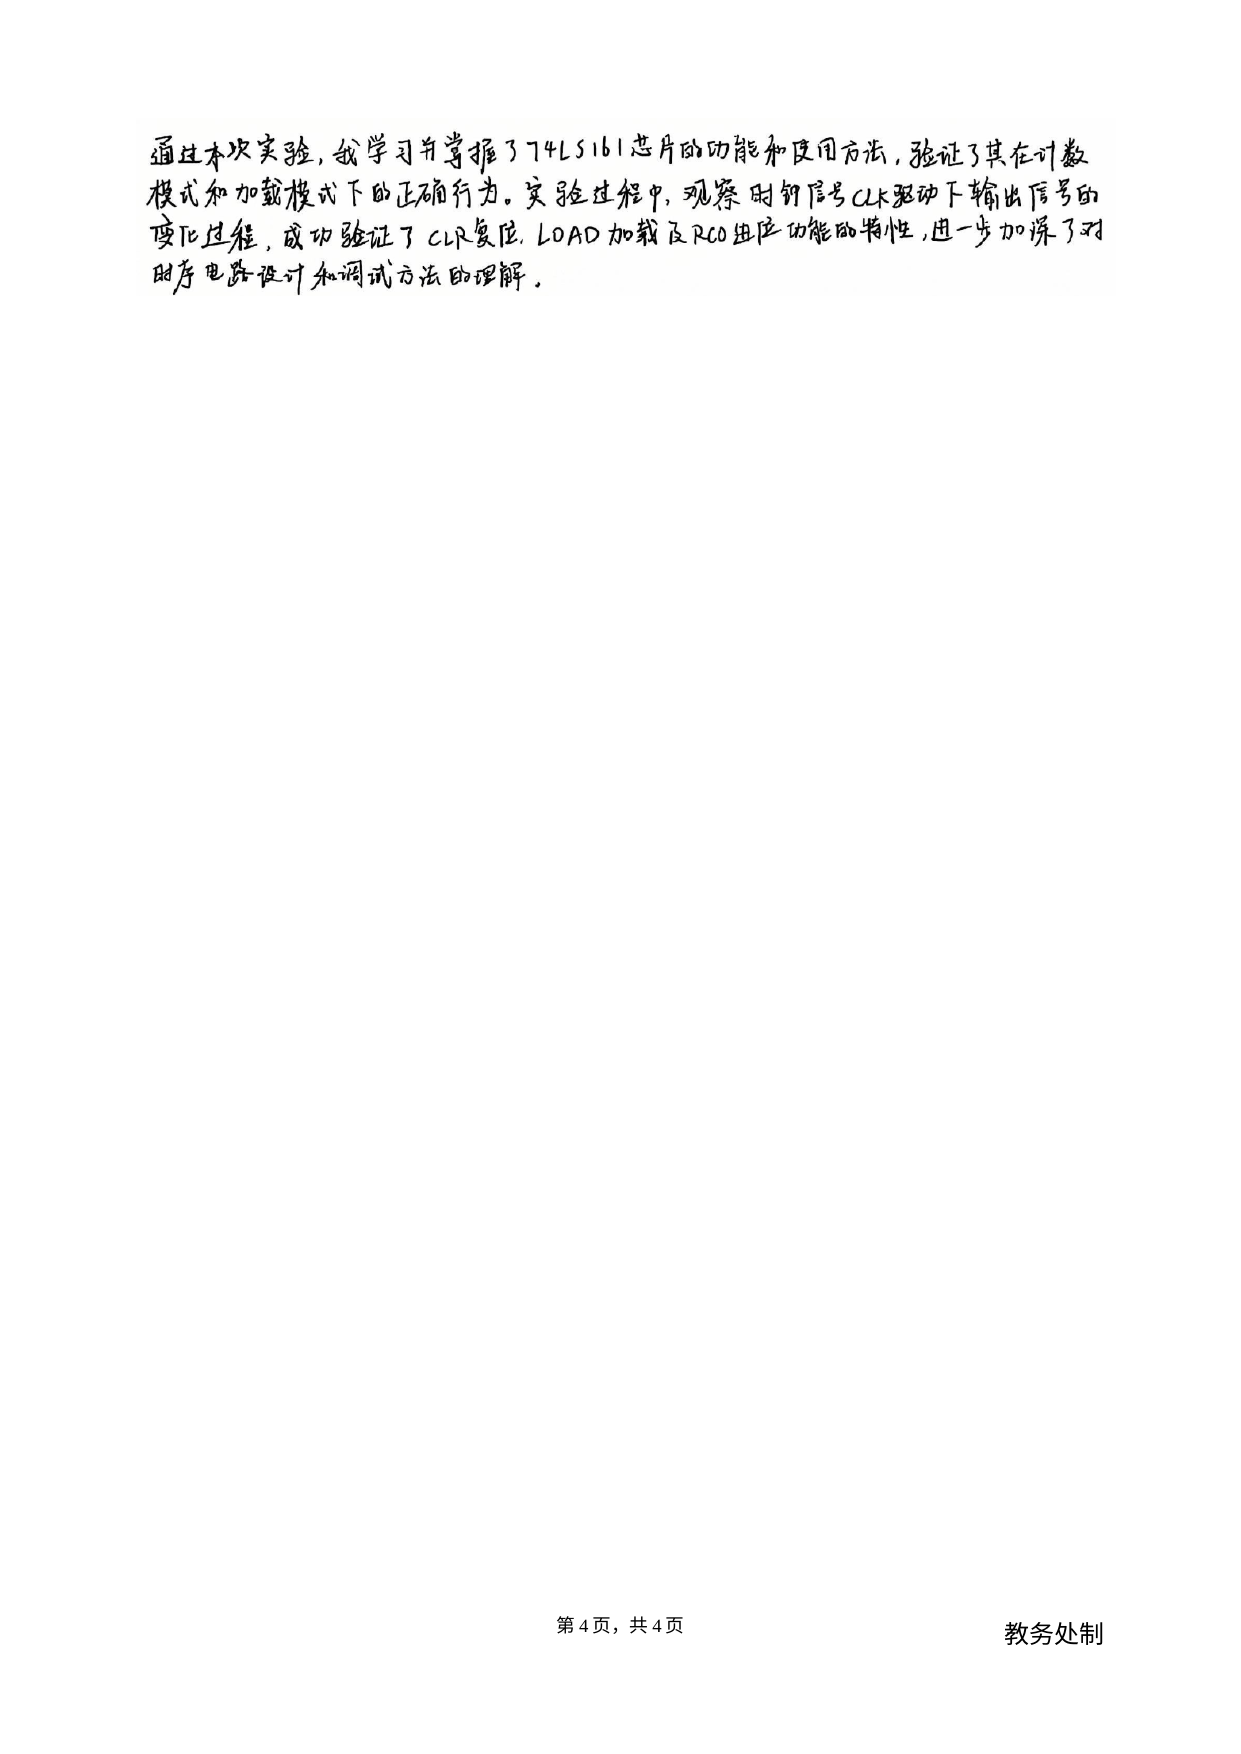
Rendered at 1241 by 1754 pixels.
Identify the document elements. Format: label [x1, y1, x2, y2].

picture [135, 118, 1117, 296]
